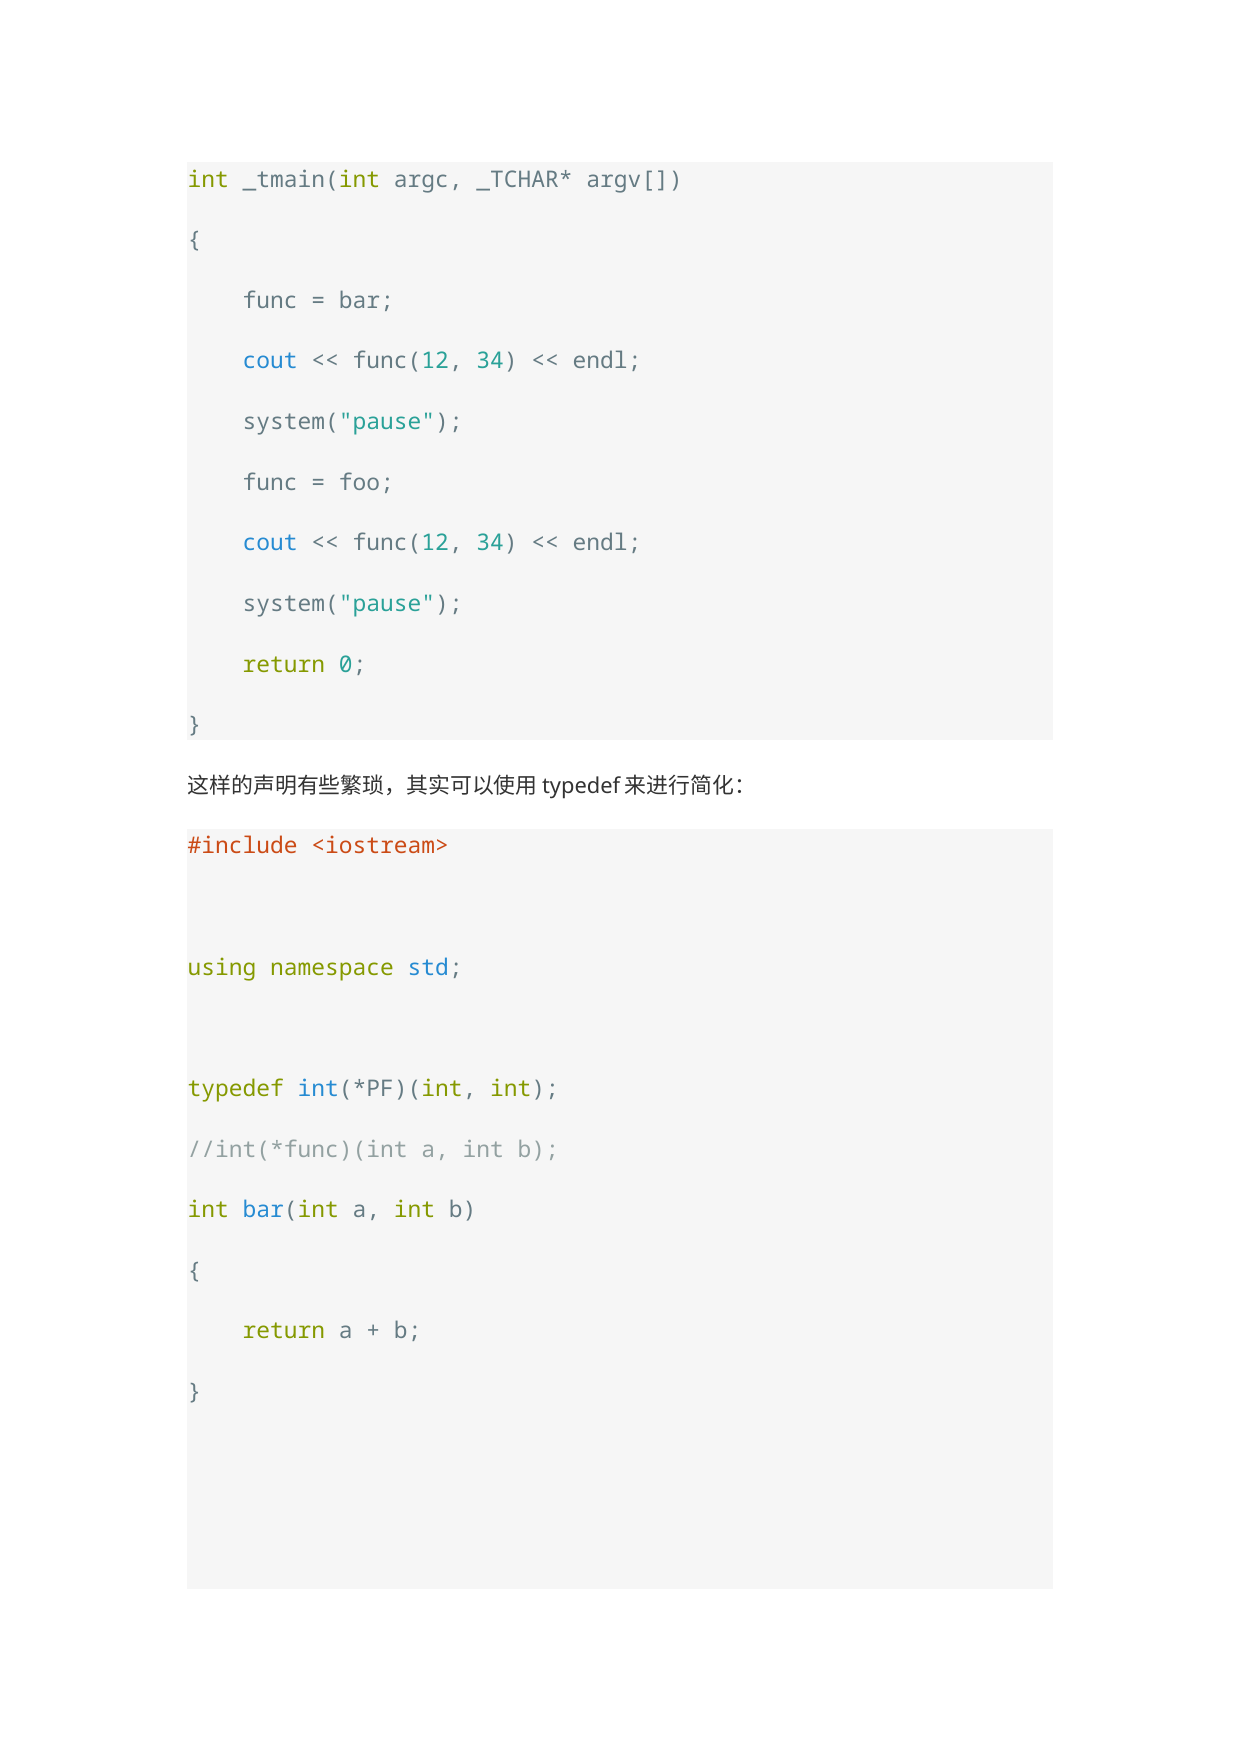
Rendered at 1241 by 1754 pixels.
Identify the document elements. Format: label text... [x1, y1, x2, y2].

text int _tmain(int argc, _TCHAR* argv[]) [187, 162, 1053, 194]
text int bar(int a, int b) [187, 1193, 1053, 1225]
text #include <iostream> [187, 829, 1053, 861]
text typedef int(*PF)(int, int); [187, 1071, 1053, 1104]
text func = bar; [187, 283, 1053, 316]
text func = foo; [187, 465, 1053, 498]
text system("pause"); [187, 586, 1053, 619]
text cout << func(12, 34) << endl; [187, 526, 1053, 558]
text { [187, 1253, 1053, 1286]
text cout << func(12, 34) << endl; [187, 344, 1053, 376]
text } [187, 708, 1053, 740]
text return 0; [187, 647, 1053, 679]
text using namespace std; [187, 950, 1053, 983]
text } [187, 1374, 1053, 1407]
text //int(*func)(int a, int b); [187, 1132, 1053, 1164]
text { [187, 223, 1053, 255]
text 这样的声明有些繁琐，其实可以使用typedef来进行简化： [187, 768, 1053, 801]
text return a + b; [187, 1314, 1053, 1346]
text system("pause"); [187, 404, 1053, 437]
